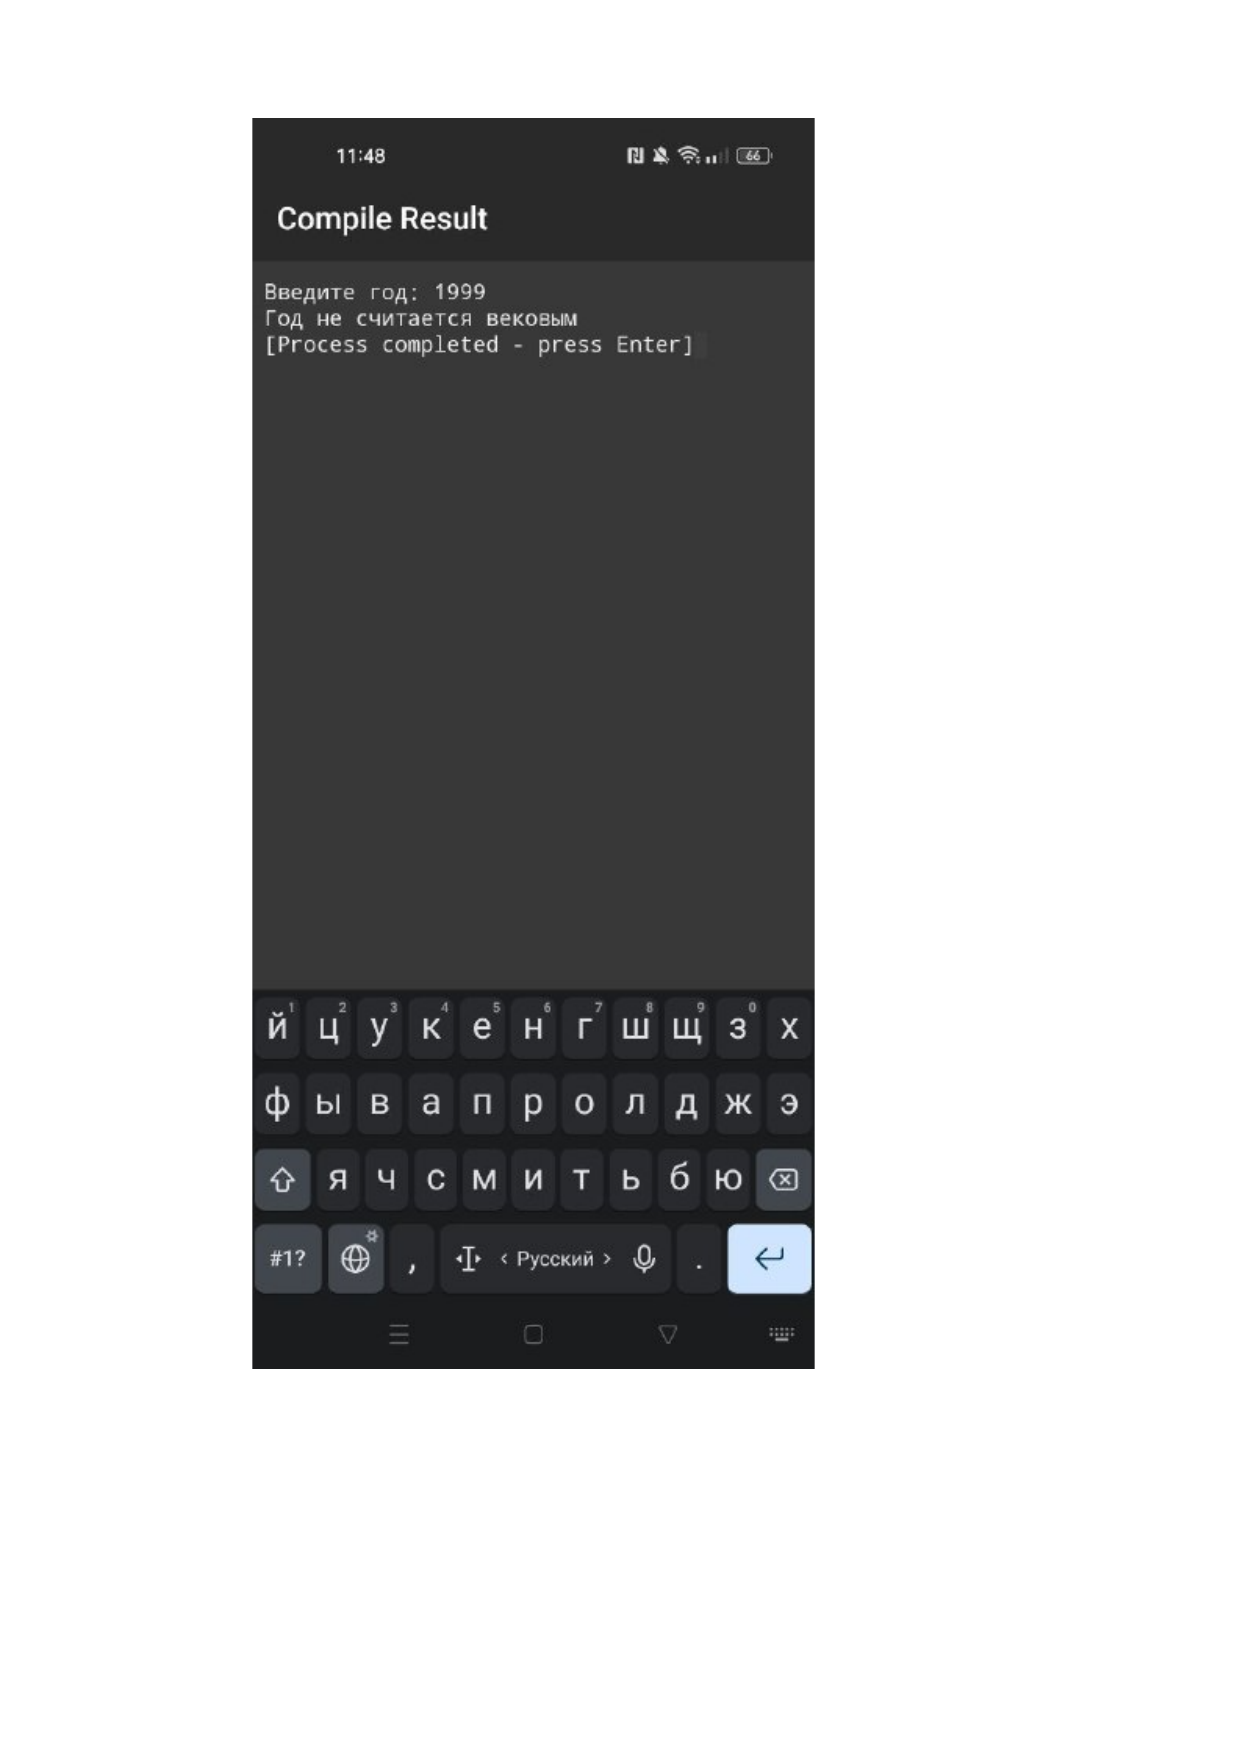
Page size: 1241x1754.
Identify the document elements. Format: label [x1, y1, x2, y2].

picture [252, 118, 815, 1369]
